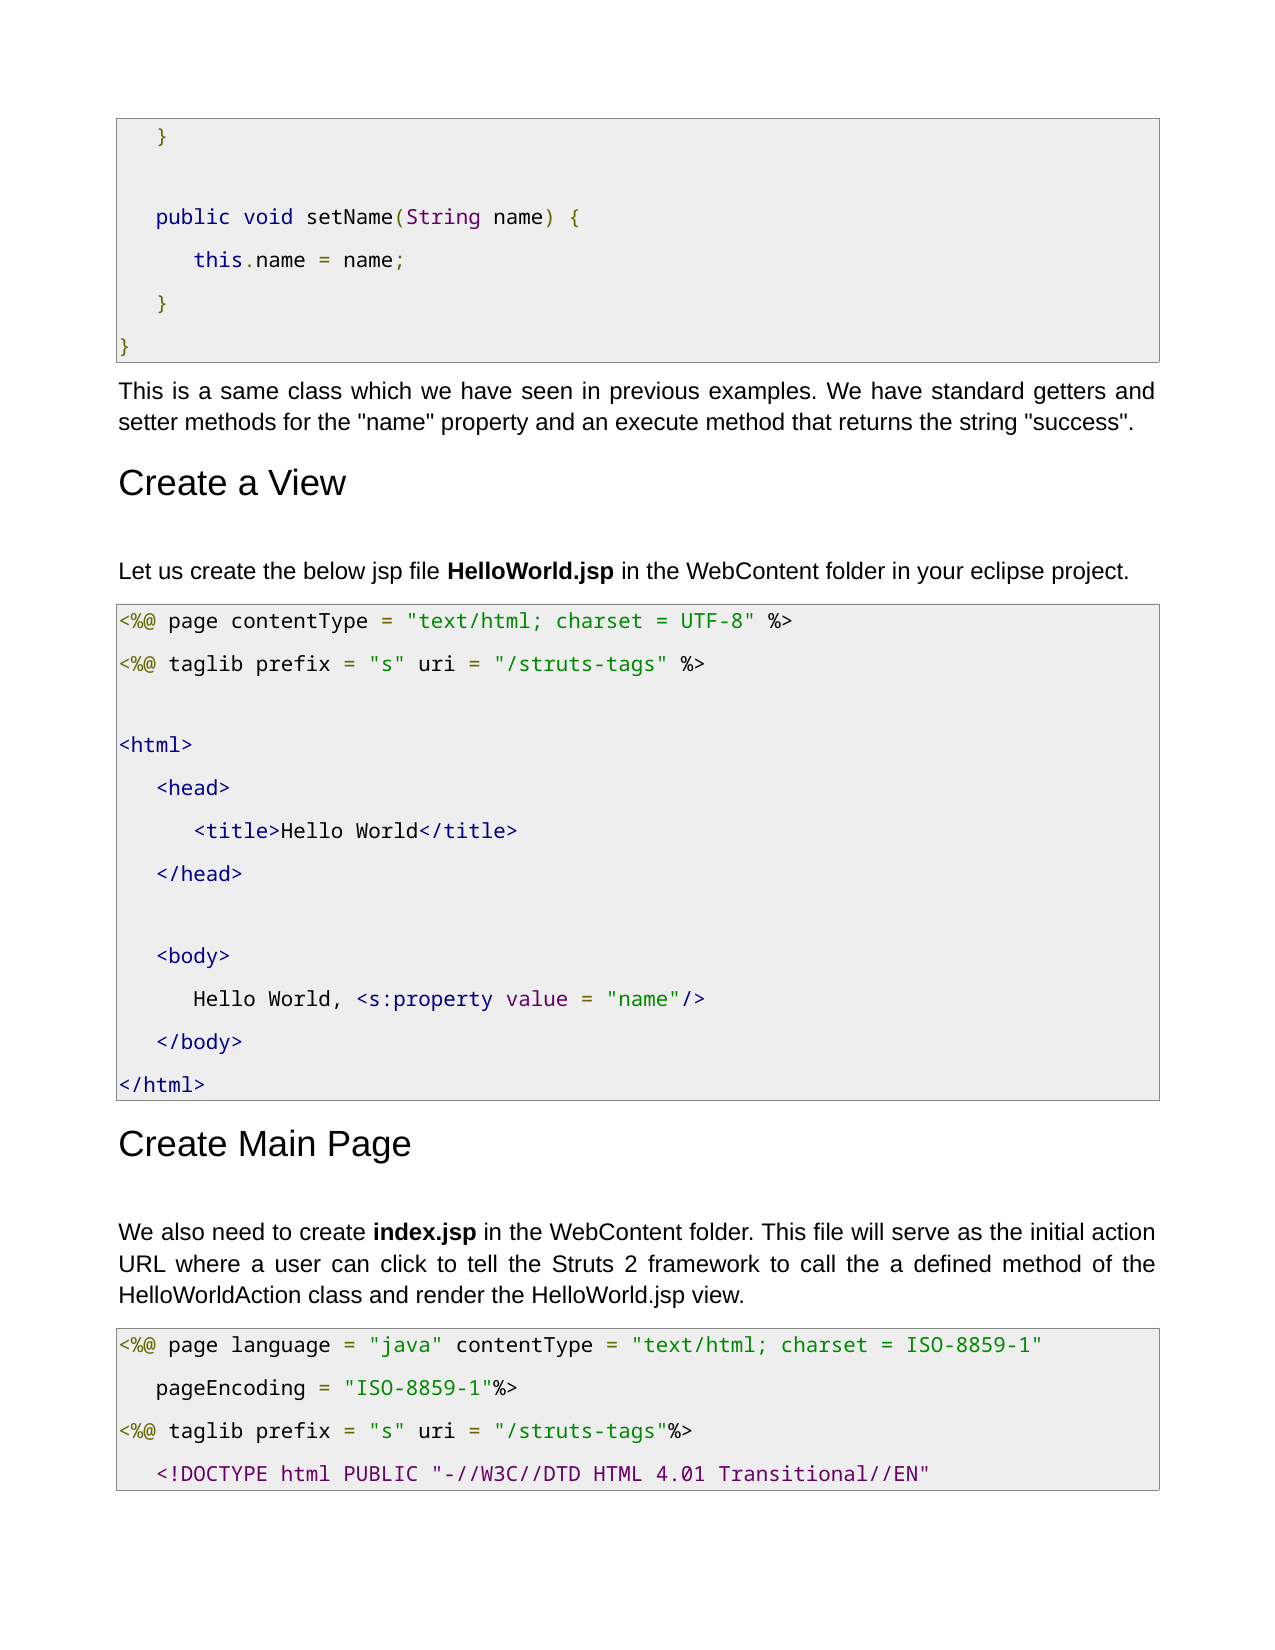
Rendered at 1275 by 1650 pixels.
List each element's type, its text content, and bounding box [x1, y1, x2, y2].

text <%@ page language = "java" contentType = "text/html; charset = ISO-8859-1" [117, 1329, 1159, 1359]
text <!DOCTYPE html PUBLIC "-//W3C//DTD HTML 4.01 Transitional//EN" [117, 1457, 1159, 1490]
text <%@ page contentType = "text/html; charset = UTF-8" %> [117, 605, 1159, 634]
text <%@ taglib prefix = "s" uri = "/struts-tags" %> [117, 647, 1159, 678]
text <%@ taglib prefix = "s" uri = "/struts-tags"%> [117, 1414, 1159, 1445]
text </head> [117, 857, 1159, 888]
text </body> [117, 1024, 1159, 1055]
text We also need to create index.jsp in the WebContent folder. This file will serve as the initial action URL where a user can click to tell the Struts 2 framework to call the a defined method of the HelloWorldAction class and render the HelloWorld.jsp view. [118, 1218, 1157, 1309]
text public void setName(String name) { [117, 199, 1159, 230]
text <head> [117, 771, 1159, 802]
text <body> [117, 938, 1159, 969]
text <title>Hello World</title> [117, 814, 1159, 845]
subtitle Create Main Page [118, 1122, 1157, 1164]
text } [117, 119, 1159, 149]
text Hello World, <s:property value = "name"/> [117, 981, 1159, 1012]
text This is a same class which we have seen in previous examples. We have standard getters and setter methods for the "name" property and an execute method that returns the string "success". [118, 377, 1157, 436]
text Let us create the below jsp file HelloWorld.jsp in the WebContent folder in your eclipse project. [118, 557, 1157, 585]
text } [117, 285, 1159, 316]
text pageEncoding = "ISO-8859-1"%> [117, 1371, 1159, 1402]
text <html> [117, 728, 1159, 759]
text </html> [117, 1067, 1159, 1100]
subtitle Create a View [118, 461, 1157, 503]
text } [117, 328, 1159, 362]
text this.name = name; [117, 242, 1159, 273]
